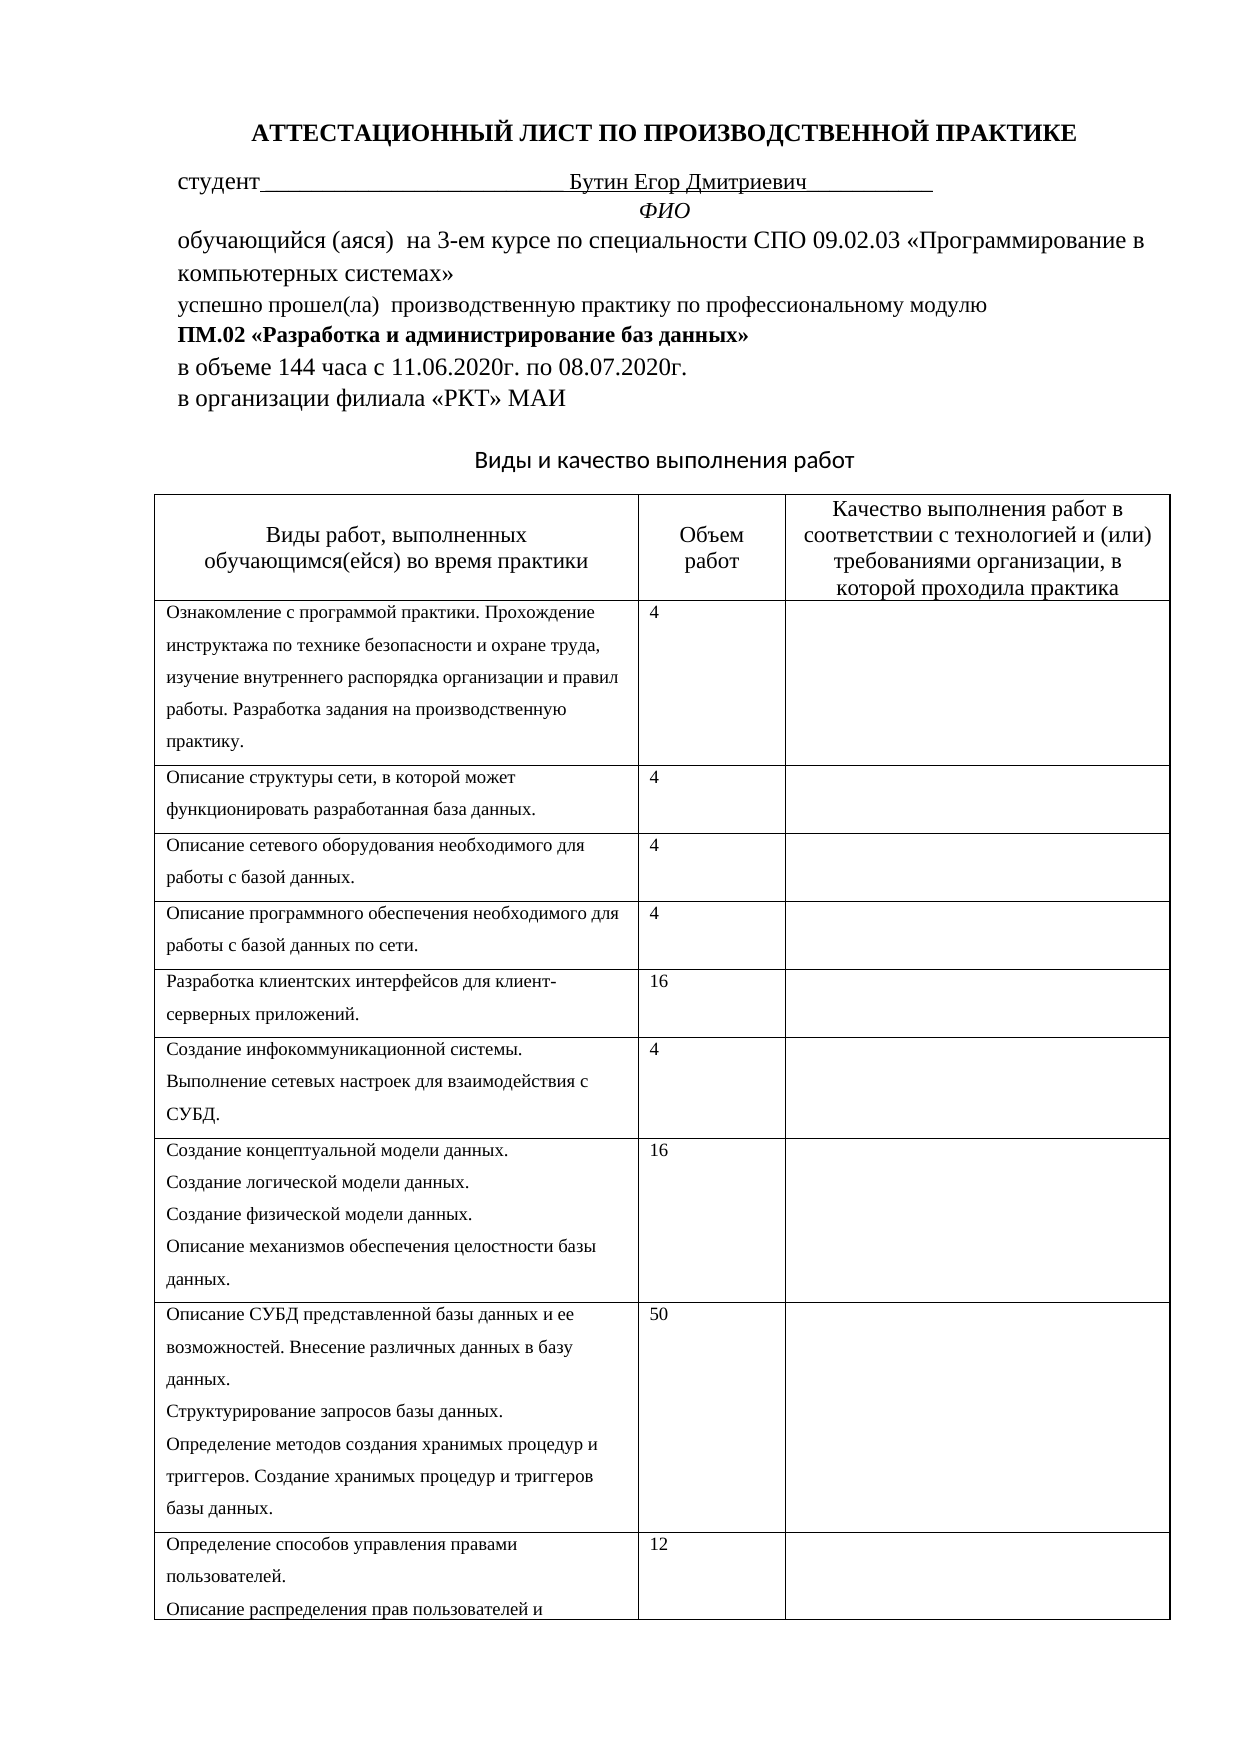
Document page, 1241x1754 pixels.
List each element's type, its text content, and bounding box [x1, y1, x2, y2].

table_cell 16 [639, 1139, 785, 1302]
table_cell [786, 1303, 1169, 1532]
table_cell [786, 970, 1169, 1037]
table_cell [786, 1533, 1169, 1619]
table_cell [786, 766, 1169, 833]
table_cell Ознакомление с программой практики. Прохождение инструктажа по технике безопасности и охране труда, изучение внутреннего распорядка организации и правил работы. Разработка задания на производственную практику. [155, 601, 638, 765]
table_cell 12 [639, 1533, 785, 1619]
text ФИО [177, 197, 1152, 223]
table_cell Описание структуры сети, в которой может функционировать разработанная база данных. [155, 766, 638, 833]
text обучающийся (аяся) на 3-ем курсе по специальности СПО 09.02.03 «Программирование в компьютерных системах» [177, 225, 1152, 287]
table_cell Создание инфокоммуникационной системы. Выполнение сетевых настроек для взаимодействия с СУБД. [155, 1038, 638, 1137]
table_cell [786, 601, 1169, 765]
table_cell Создание концептуальной модели данных. Создание логической модели данных. Создание физической модели данных. Описание механизмов обеспечения целостности базы данных. [155, 1139, 638, 1302]
table_cell [786, 1038, 1169, 1137]
table_cell 4 [639, 902, 785, 969]
table_cell 16 [639, 970, 785, 1037]
text в организации филиала «РКТ» МАИ [177, 383, 1152, 412]
text в объеме 144 часа с 11.06.2020г. по 08.07.2020г. [177, 352, 1152, 381]
table_cell 4 [639, 766, 785, 833]
table_cell [786, 902, 1169, 969]
table_cell 4 [639, 601, 785, 765]
table_cell [786, 834, 1169, 901]
table_cell Разработка клиентских интерфейсов для клиент-серверных приложений. [155, 970, 638, 1037]
table_cell Описание сетевого оборудования необходимого для работы с базой данных. [155, 834, 638, 901]
table_cell [786, 1139, 1169, 1302]
text АТТЕСТАЦИОННЫЙ ЛИСТ ПО ПРОИЗВОДСТВЕННОЙ ПРАКТИКЕ [177, 118, 1152, 147]
table_cell 50 [639, 1303, 785, 1532]
text студент __________________________ Бутин Егор Дмитриевич___________ [177, 166, 1152, 194]
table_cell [155, 1533, 638, 1619]
table_cell 4 [639, 834, 785, 901]
table_header Виды работ, выполненных обучающимся(ейся) во время практики [155, 495, 638, 600]
table_cell Описание СУБД представленной базы данных и ее возможностей. Внесение различных данных в базу данных. Структурирование запросов базы данных. Определение методов создания хранимых процедур и триггеров. Создание хранимых процедур и триггеров базы данных. [155, 1303, 638, 1532]
text успешно прошел(ла) производственную практику по профессиональному модулю ПМ.02 «Разработка и администрирование баз данных» [177, 291, 1152, 348]
text Виды и качество выполнения работ [177, 444, 1152, 474]
table_header Объем работ [639, 495, 785, 600]
table_cell 4 [639, 1038, 785, 1137]
table_header Качество выполнения работ в соответствии с технологией и (или) требованиями организации, в которой проходила практика [786, 495, 1169, 600]
table_cell Описание программного обеспечения необходимого для работы с базой данных по сети. [155, 902, 638, 969]
